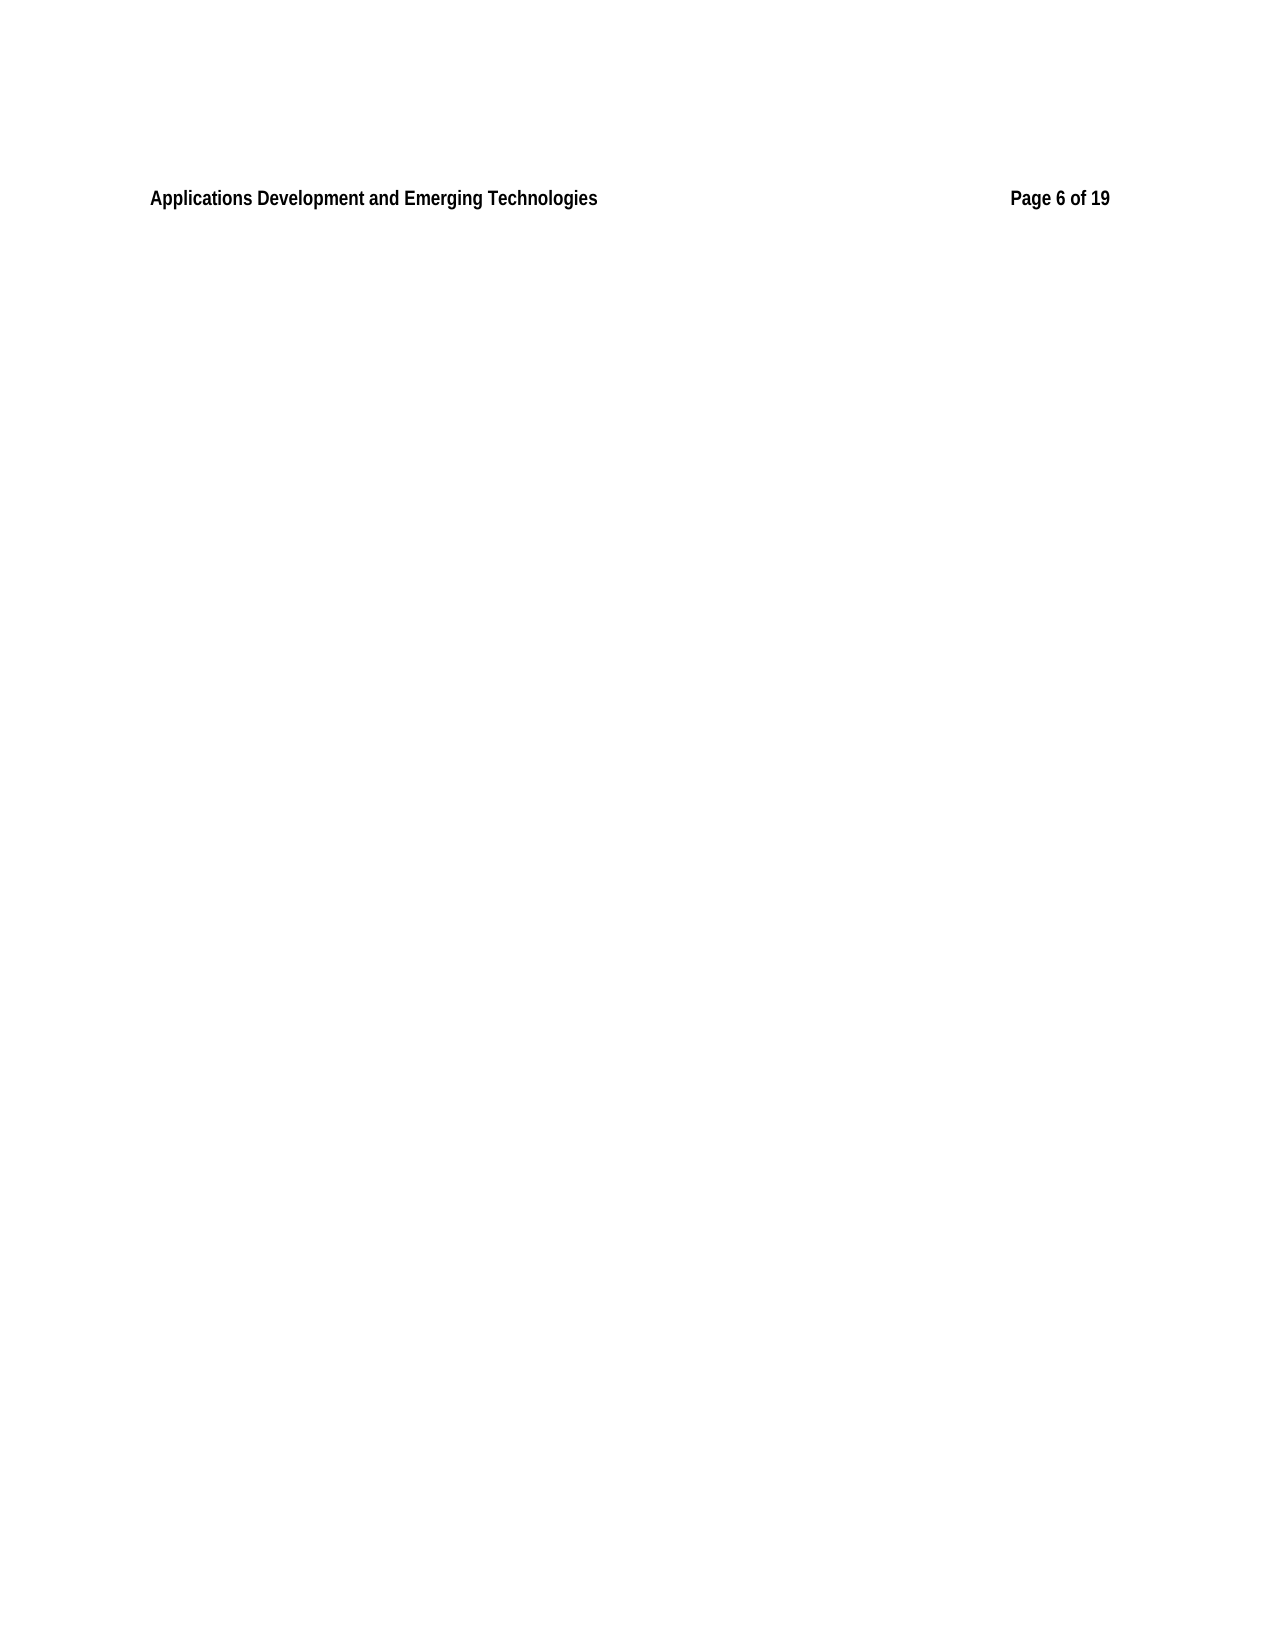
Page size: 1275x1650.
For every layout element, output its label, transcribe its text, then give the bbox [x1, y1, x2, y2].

text Applications Development and Emerging Technologies Page 6 of 19 [150, 186, 1125, 209]
